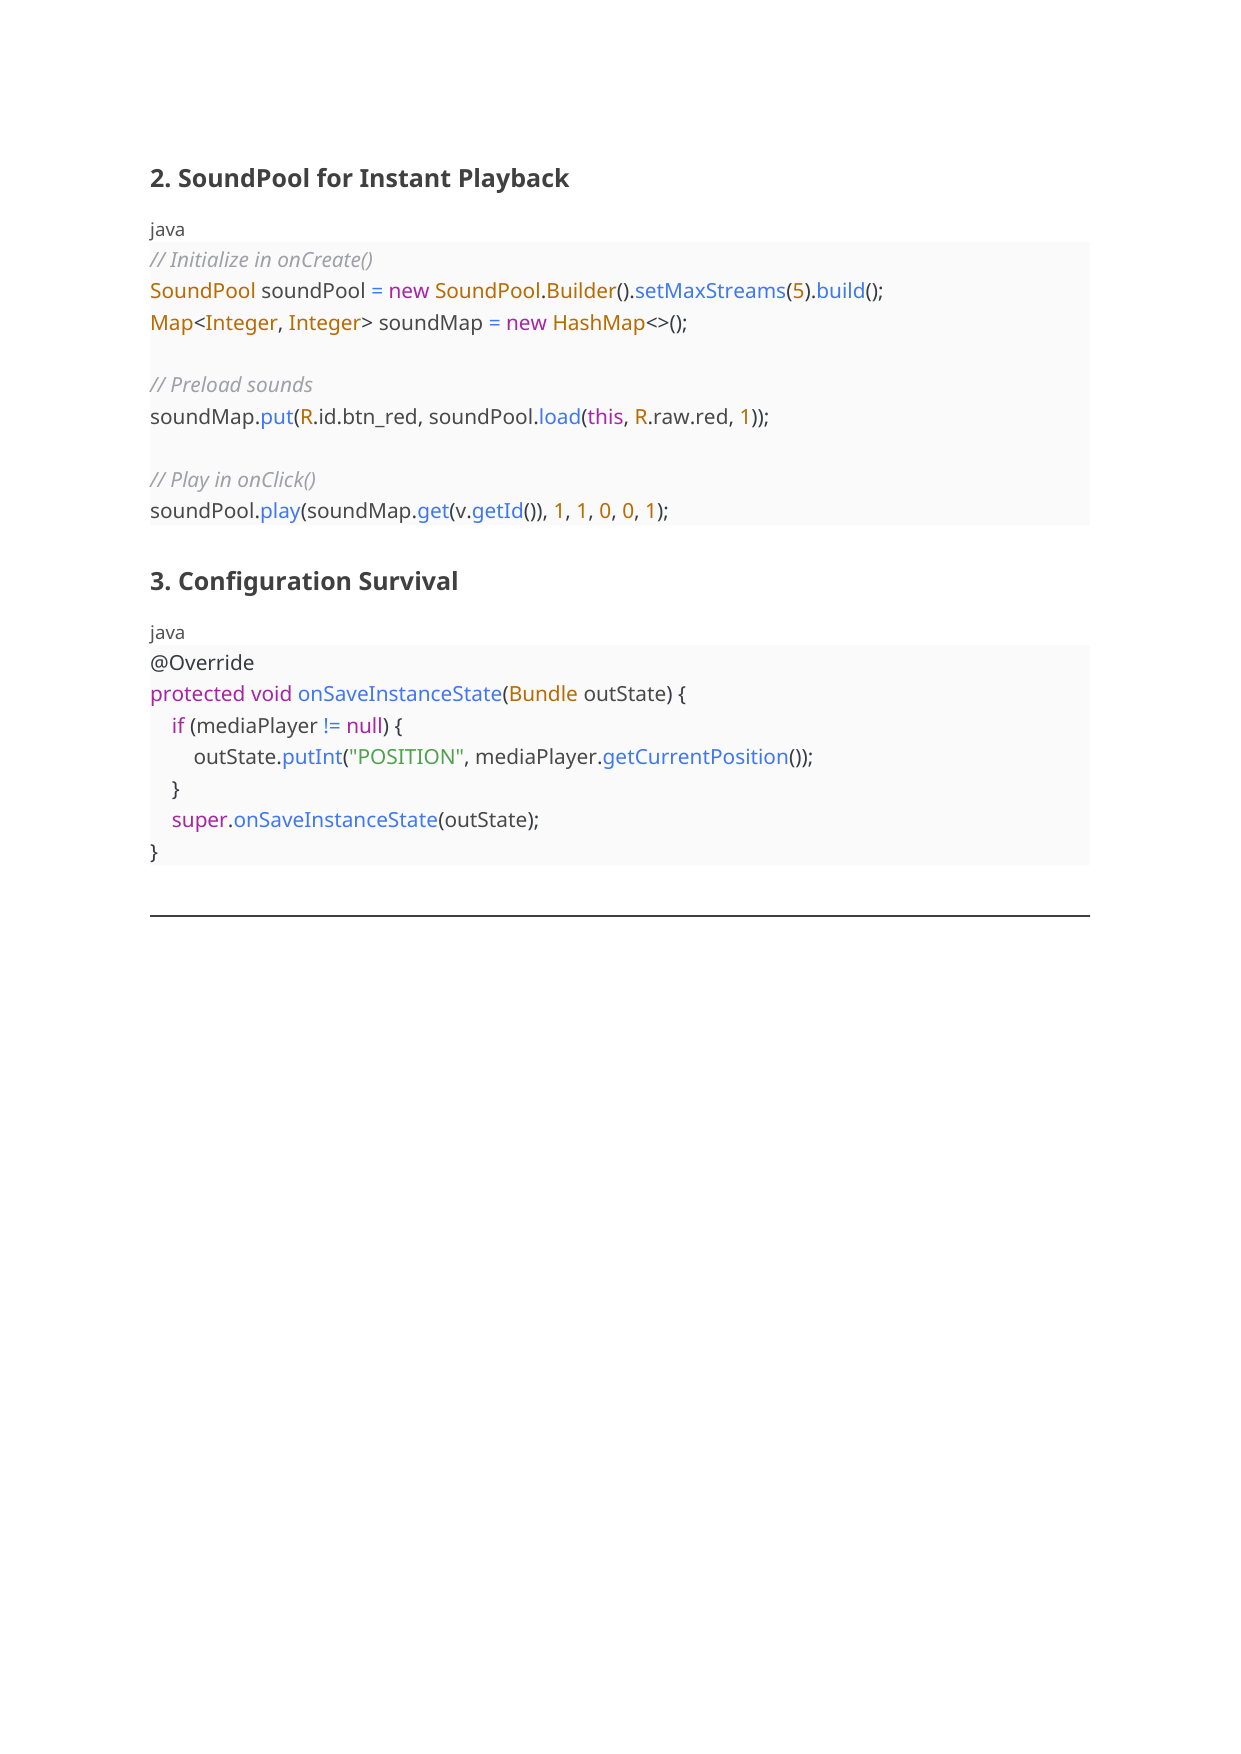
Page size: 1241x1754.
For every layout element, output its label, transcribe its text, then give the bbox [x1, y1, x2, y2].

text 2. SoundPool for Instant Playback [150, 150, 1090, 195]
text @Override [150, 645, 1090, 676]
text super.onSaveInstanceState(outState); [150, 802, 1090, 834]
text java [150, 216, 1090, 242]
text protected void onSaveInstanceState(Bundle outState) { [150, 676, 1090, 708]
text } [150, 771, 1090, 802]
text java [150, 619, 1090, 645]
text 3. Configuration Survival [150, 553, 1090, 598]
text // Initialize in onCreate() [150, 242, 1090, 273]
text soundPool.play(soundMap.get(v.getId()), 1, 1, 0, 0, 1); [150, 493, 1090, 525]
text outState.putInt("POSITION", mediaPlayer.getCurrentPosition()); [150, 739, 1090, 771]
text // Play in onClick() [150, 462, 1090, 493]
text } [150, 834, 1090, 865]
text if (mediaPlayer != null) { [150, 708, 1090, 739]
text soundMap.put(R.id.btn_red, soundPool.load(this, R.raw.red, 1)); [150, 399, 1090, 430]
text // Preload sounds [150, 367, 1090, 399]
text Map<Integer, Integer> soundMap = new HashMap<>(); [150, 304, 1090, 336]
text SoundPool soundPool = new SoundPool.Builder().setMaxStreams(5).build(); [150, 273, 1090, 304]
